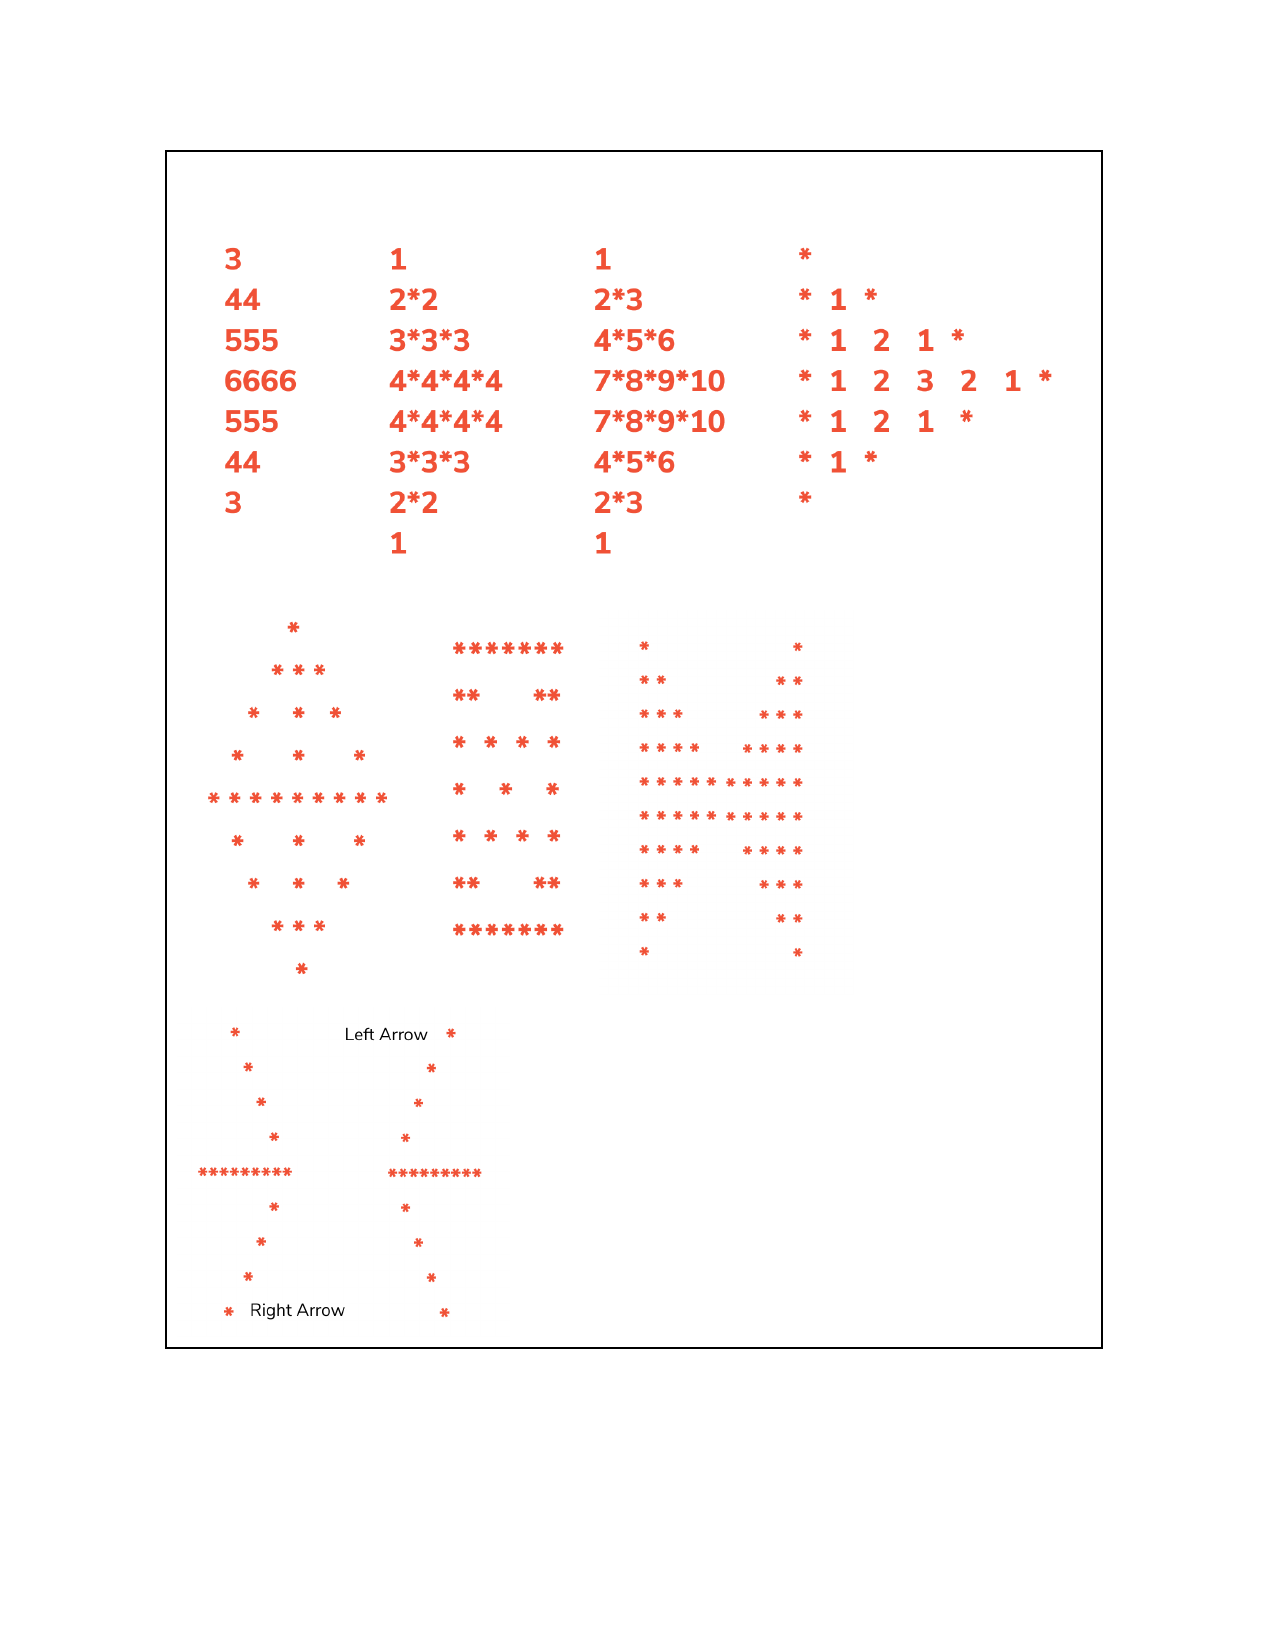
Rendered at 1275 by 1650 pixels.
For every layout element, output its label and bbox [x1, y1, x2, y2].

picture [176, 183, 1091, 580]
picture [176, 1007, 511, 1337]
table_cell [167, 152, 1101, 1347]
picture [176, 592, 854, 995]
